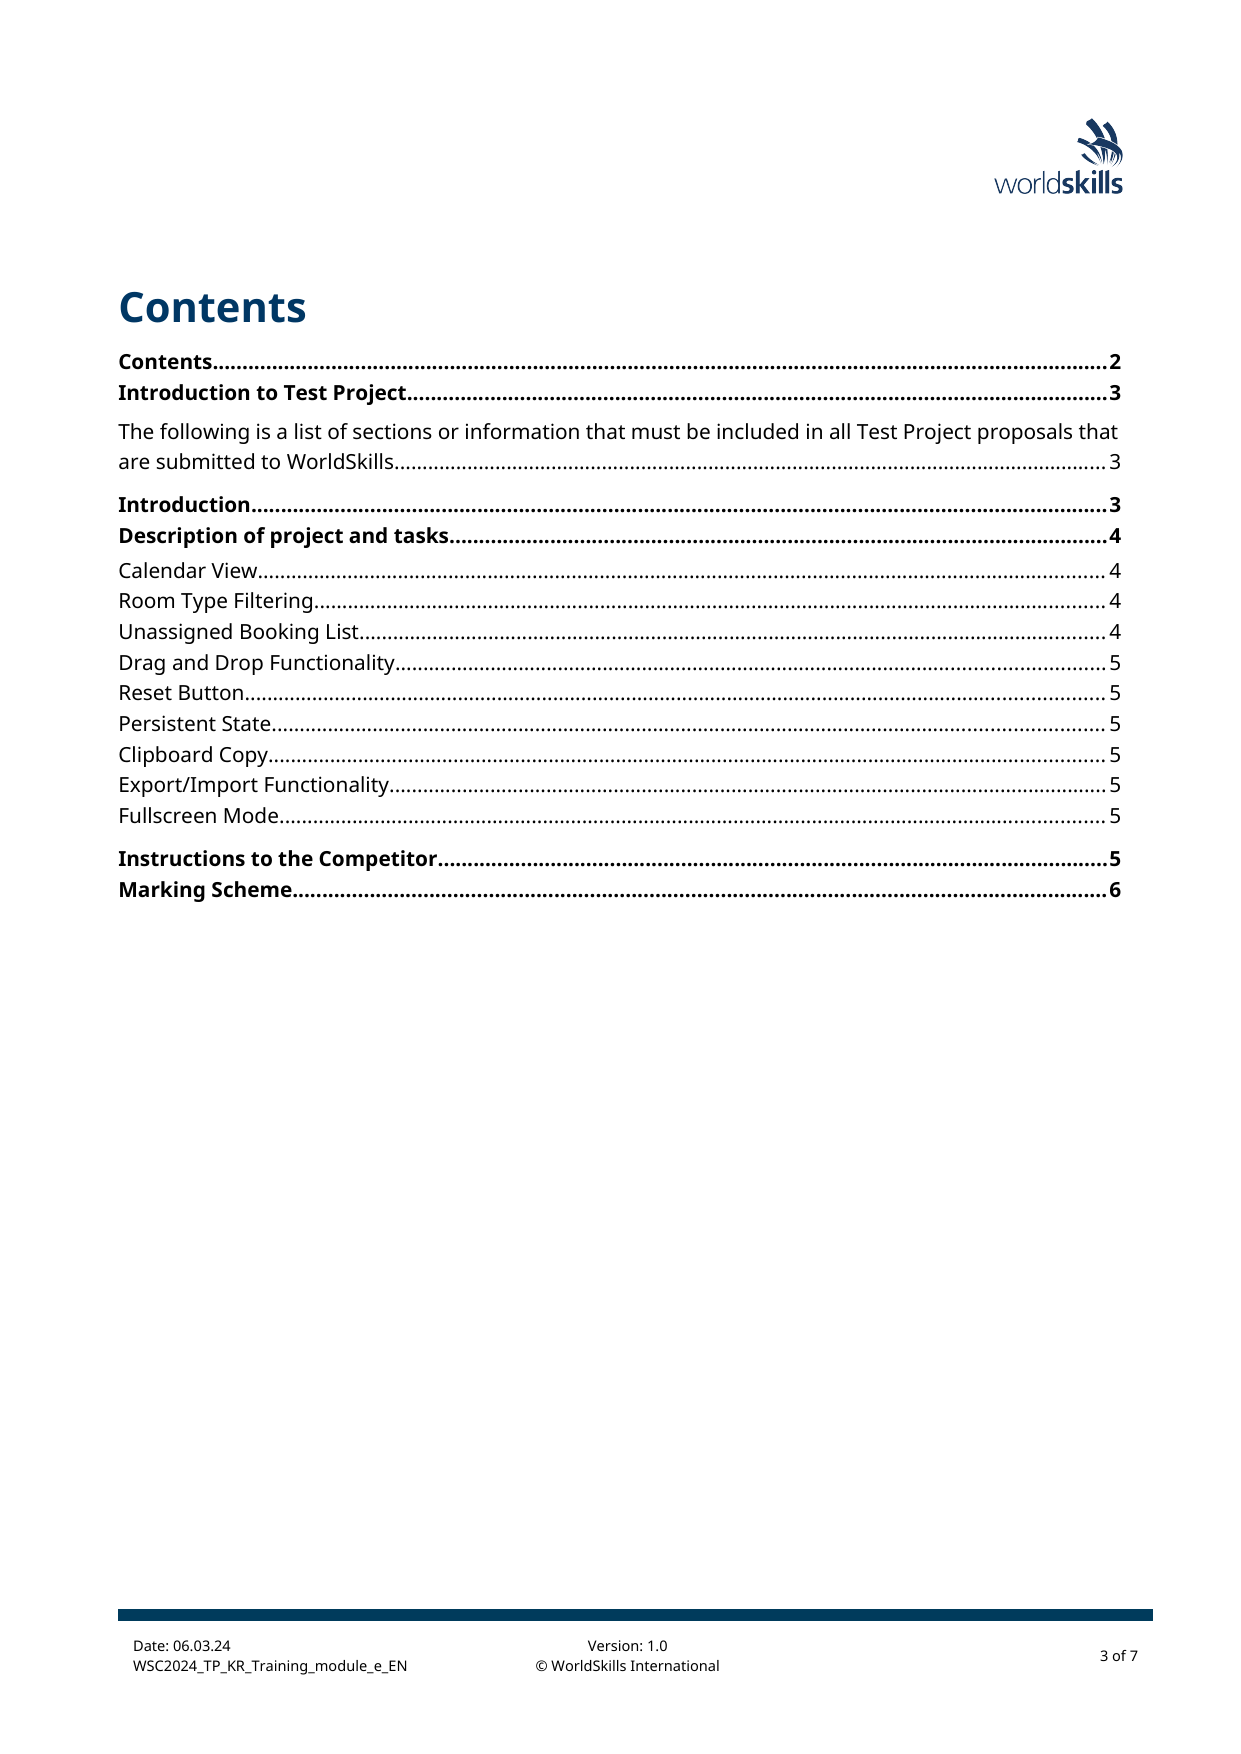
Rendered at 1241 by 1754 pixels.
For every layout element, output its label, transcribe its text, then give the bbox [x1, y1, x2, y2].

text Reset Button 5 [118, 678, 1122, 707]
text Instructions to the Competitor 5 [118, 844, 1122, 872]
text Contents 2 [118, 347, 1122, 376]
text Description of project and tasks 4 [118, 521, 1122, 549]
subtitle Contents [118, 278, 1122, 335]
text Drag and Drop Functionality 5 [118, 648, 1122, 676]
picture [994, 118, 1123, 194]
text Marking Scheme 6 [118, 875, 1122, 903]
text The following is a list of sections or information that must be included in all Test Project proposals that are submitted to WorldSkills. 3 [118, 417, 1122, 476]
text Clipboard Copy 5 [118, 740, 1122, 768]
text Calendar View 4 [118, 556, 1122, 584]
text Introduction to Test Project 3 [118, 378, 1122, 406]
text Fullscreen Mode 5 [118, 801, 1122, 829]
text Room Type Filtering 4 [118, 587, 1122, 615]
text Export/Import Functionality 5 [118, 770, 1122, 799]
text Introduction 3 [118, 491, 1122, 519]
text Persistent State 5 [118, 709, 1122, 737]
text Unassigned Booking List 4 [118, 617, 1122, 646]
